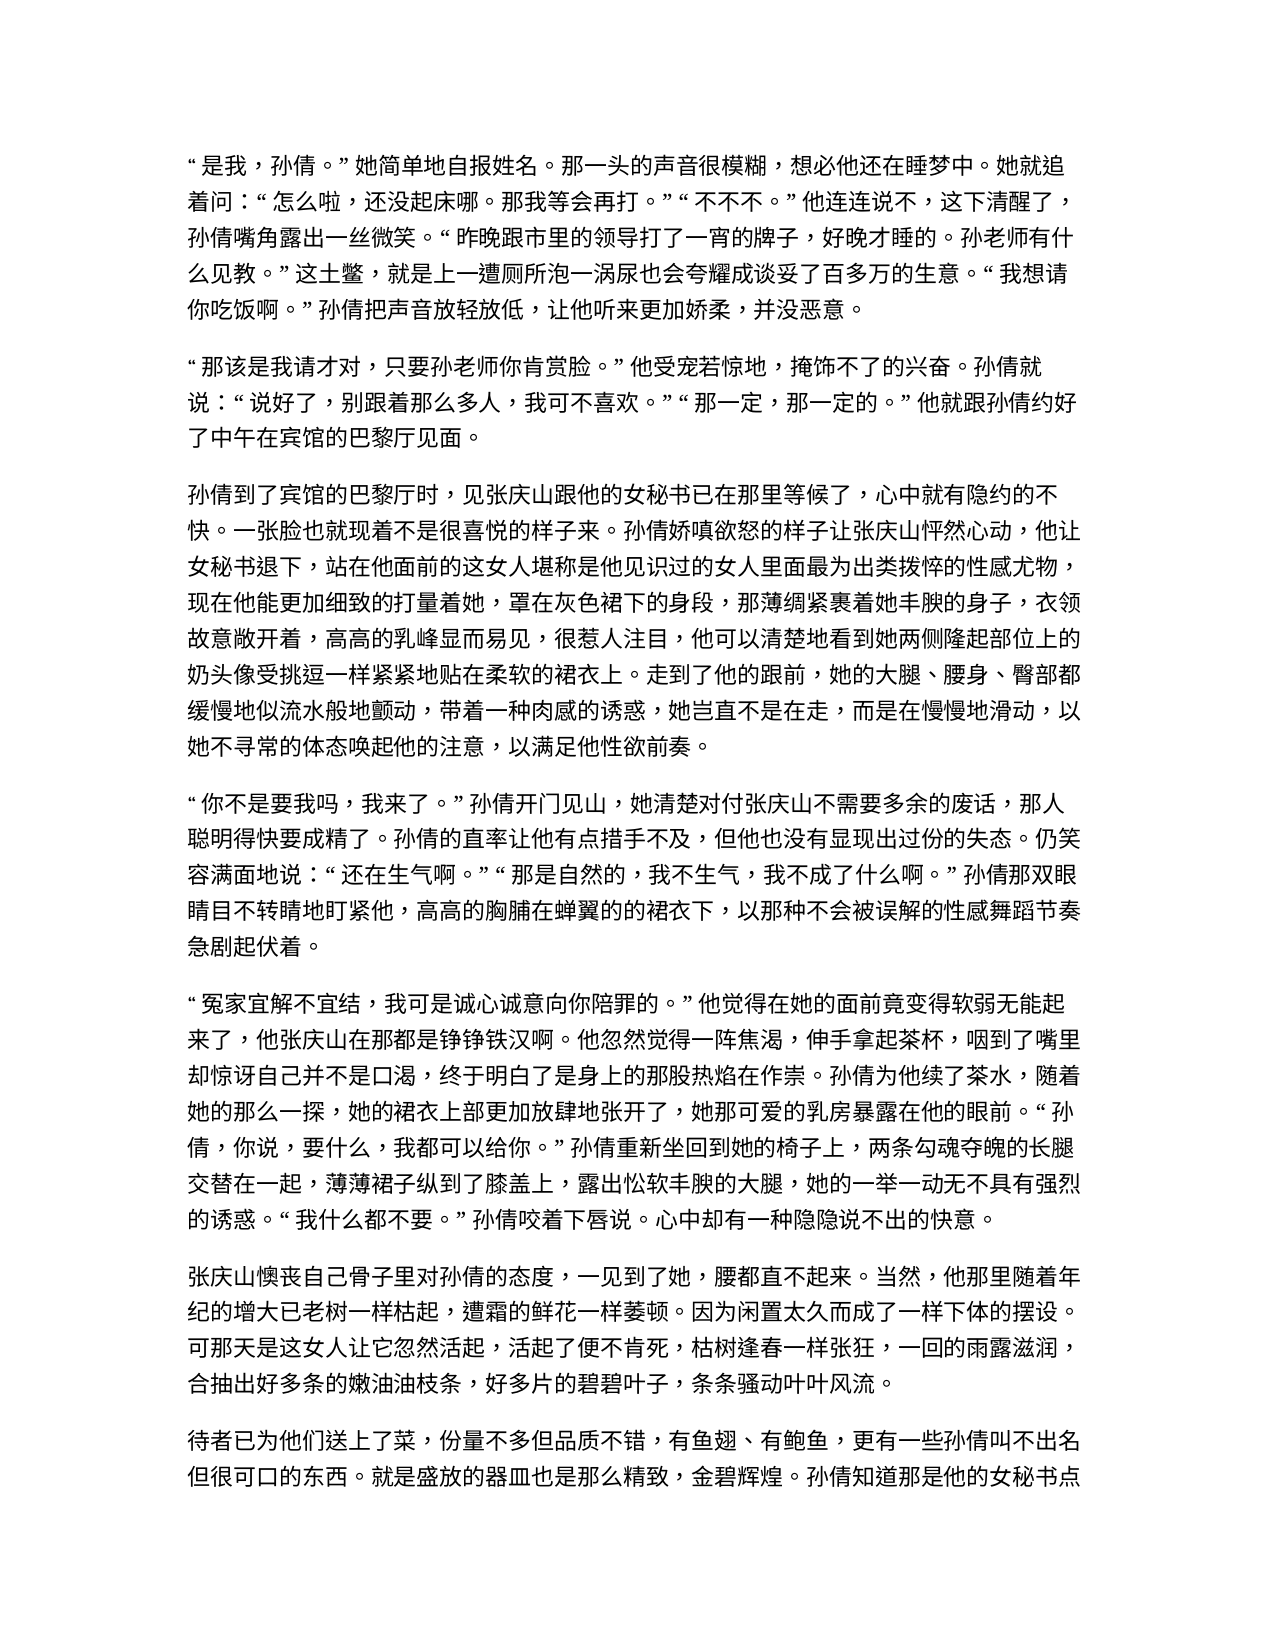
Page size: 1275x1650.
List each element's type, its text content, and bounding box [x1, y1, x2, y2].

text “ 冤家宜解不宜结，我可是诚心诚意向你陪罪的。” 他觉得在她的面前竟变得软弱无能起来了，他张庆山在那都是铮铮铁汉啊。他忽然觉得一阵焦渴，伸手拿起茶杯，咽到了嘴里却惊讶自己并不是口渴，终于明白了是身上的那股热焰在作崇。孙倩为他续了茶水，随着她的那么一探，她的裙衣上部更加放肆地张开了，她那可爱的乳房暴露在他的眼前。“ 孙倩，你说，要什么，我都可以给你。” 孙倩重新坐回到她的椅子上，两条勾魂夺魄的长腿交替在一起，薄薄裙子纵到了膝盖上，露出忪软丰腴的大腿，她的一举一动无不具有强烈的诱惑。“ 我什么都不要。” 孙倩咬着下唇说。心中却有一种隐隐说不出的快意。 [187, 988, 1087, 1235]
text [187, 1425, 1087, 1492]
text 孙倩到了宾馆的巴黎厅时，见张庆山跟他的女秘书已在那里等候了，心中就有隐约的不快。一张脸也就现着不是很喜悦的样子来。孙倩娇嗔欲怒的样子让张庆山怦然心动，他让女秘书退下，站在他面前的这女人堪称是他见识过的女人里面最为出类拨悴的性感尤物，现在他能更加细致的打量着她，罩在灰色裙下的身段，那薄绸紧裹着她丰腴的身子，衣领故意敞开着，高高的乳峰显而易见，很惹人注目，他可以清楚地看到她两侧隆起部位上的奶头像受挑逗一样紧紧地贴在柔软的裙衣上。走到了他的跟前，她的大腿、腰身、臀部都缓慢地似流水般地颤动，带着一种肉感的诱惑，她岂直不是在走，而是在慢慢地滑动，以她不寻常的体态唤起他的注意，以满足他性欲前奏。 [187, 479, 1087, 762]
text 张庆山懊丧自己骨子里对孙倩的态度，一见到了她，腰都直不起来。当然，他那里随着年纪的增大已老树一样枯起，遭霜的鲜花一样萎顿。因为闲置太久而成了一样下体的摆设。可那天是这女人让它忽然活起，活起了便不肯死，枯树逢春一样张狂，一回的雨露滋润，合抽出好多条的嫩油油枝条，好多片的碧碧叶子，条条骚动叶叶风流。 [187, 1260, 1087, 1399]
text “ 你不是要我吗，我来了。” 孙倩开门见山，她清楚对付张庆山不需要多余的废话，那人聪明得快要成精了。孙倩的直率让他有点措手不及，但他也没有显现出过份的失态。仍笑容满面地说：“ 还在生气啊。” “ 那是自然的，我不生气，我不成了什么啊。” 孙倩那双眼睛目不转睛地盯紧他，高高的胸脯在蝉翼的的裙衣下，以那种不会被误解的性感舞蹈节奏急剧起伏着。 [187, 787, 1087, 962]
text “ 那该是我请才对，只要孙老师你肯赏脸。” 他受宠若惊地，掩饰不了的兴奋。孙倩就说：“ 说好了，别跟着那么多人，我可不喜欢。” “ 那一定，那一定的。” 他就跟孙倩约好了中午在宾馆的巴黎厅见面。 [187, 351, 1087, 454]
text “ 是我，孙倩。” 她简单地自报姓名。那一头的声音很模糊，想必他还在睡梦中。她就追着问：“ 怎么啦，还没起床哪。那我等会再打。” “ 不不不。” 他连连说不，这下清醒了，孙倩嘴角露出一丝微笑。“ 昨晚跟市里的领导打了一宵的牌子，好晚才睡的。孙老师有什么见教。” 这土鳖，就是上一遭厕所泡一涡尿也会夸耀成谈妥了百多万的生意。“ 我想请你吃饭啊。” 孙倩把声音放轻放低，让他听来更加娇柔，并没恶意。 [187, 150, 1087, 325]
